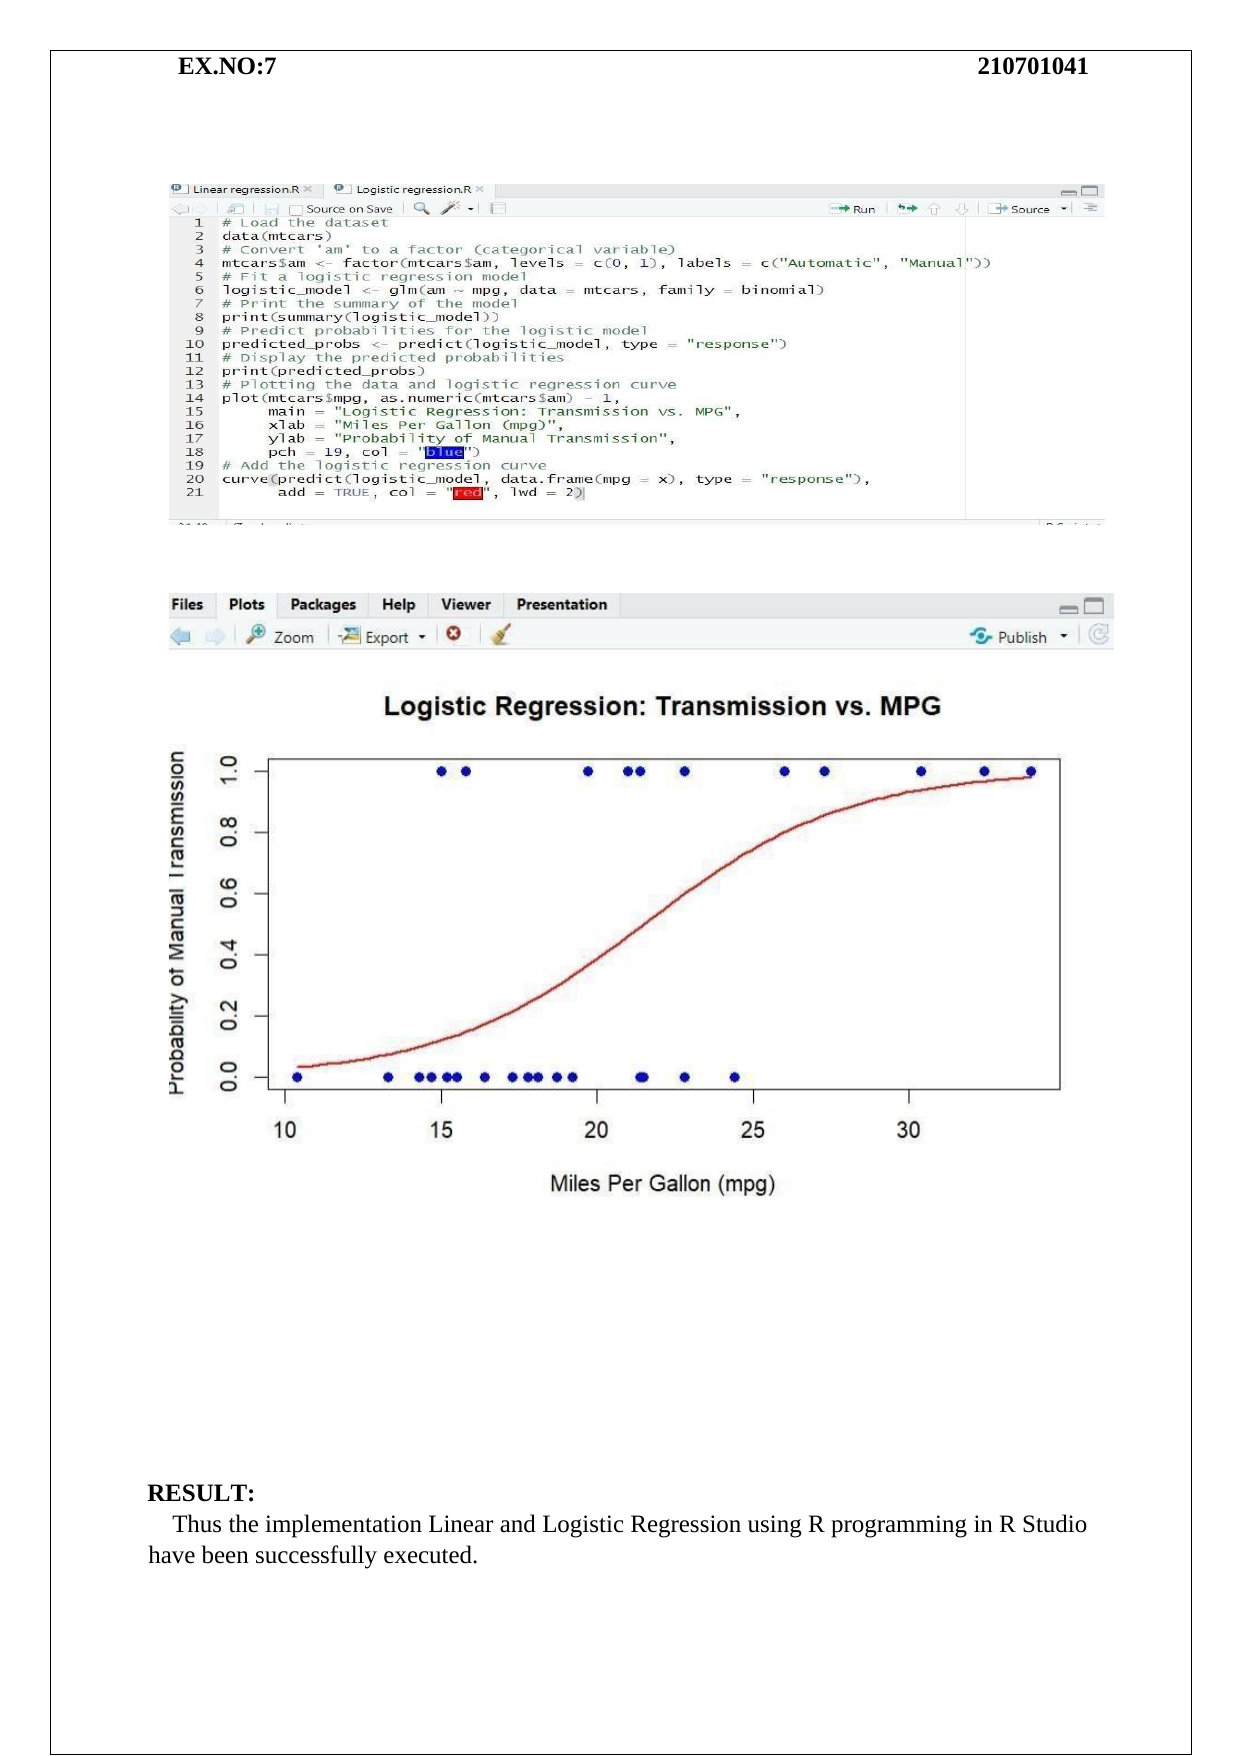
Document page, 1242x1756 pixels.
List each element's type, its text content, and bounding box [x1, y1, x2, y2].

picture [169, 593, 1115, 1198]
text RESULT: [147, 1478, 1127, 1507]
picture [169, 184, 1105, 525]
text Thus the implementation Linear and Logistic Regression using R programming in R Studio have been successfully executed. [148, 1509, 1127, 1569]
